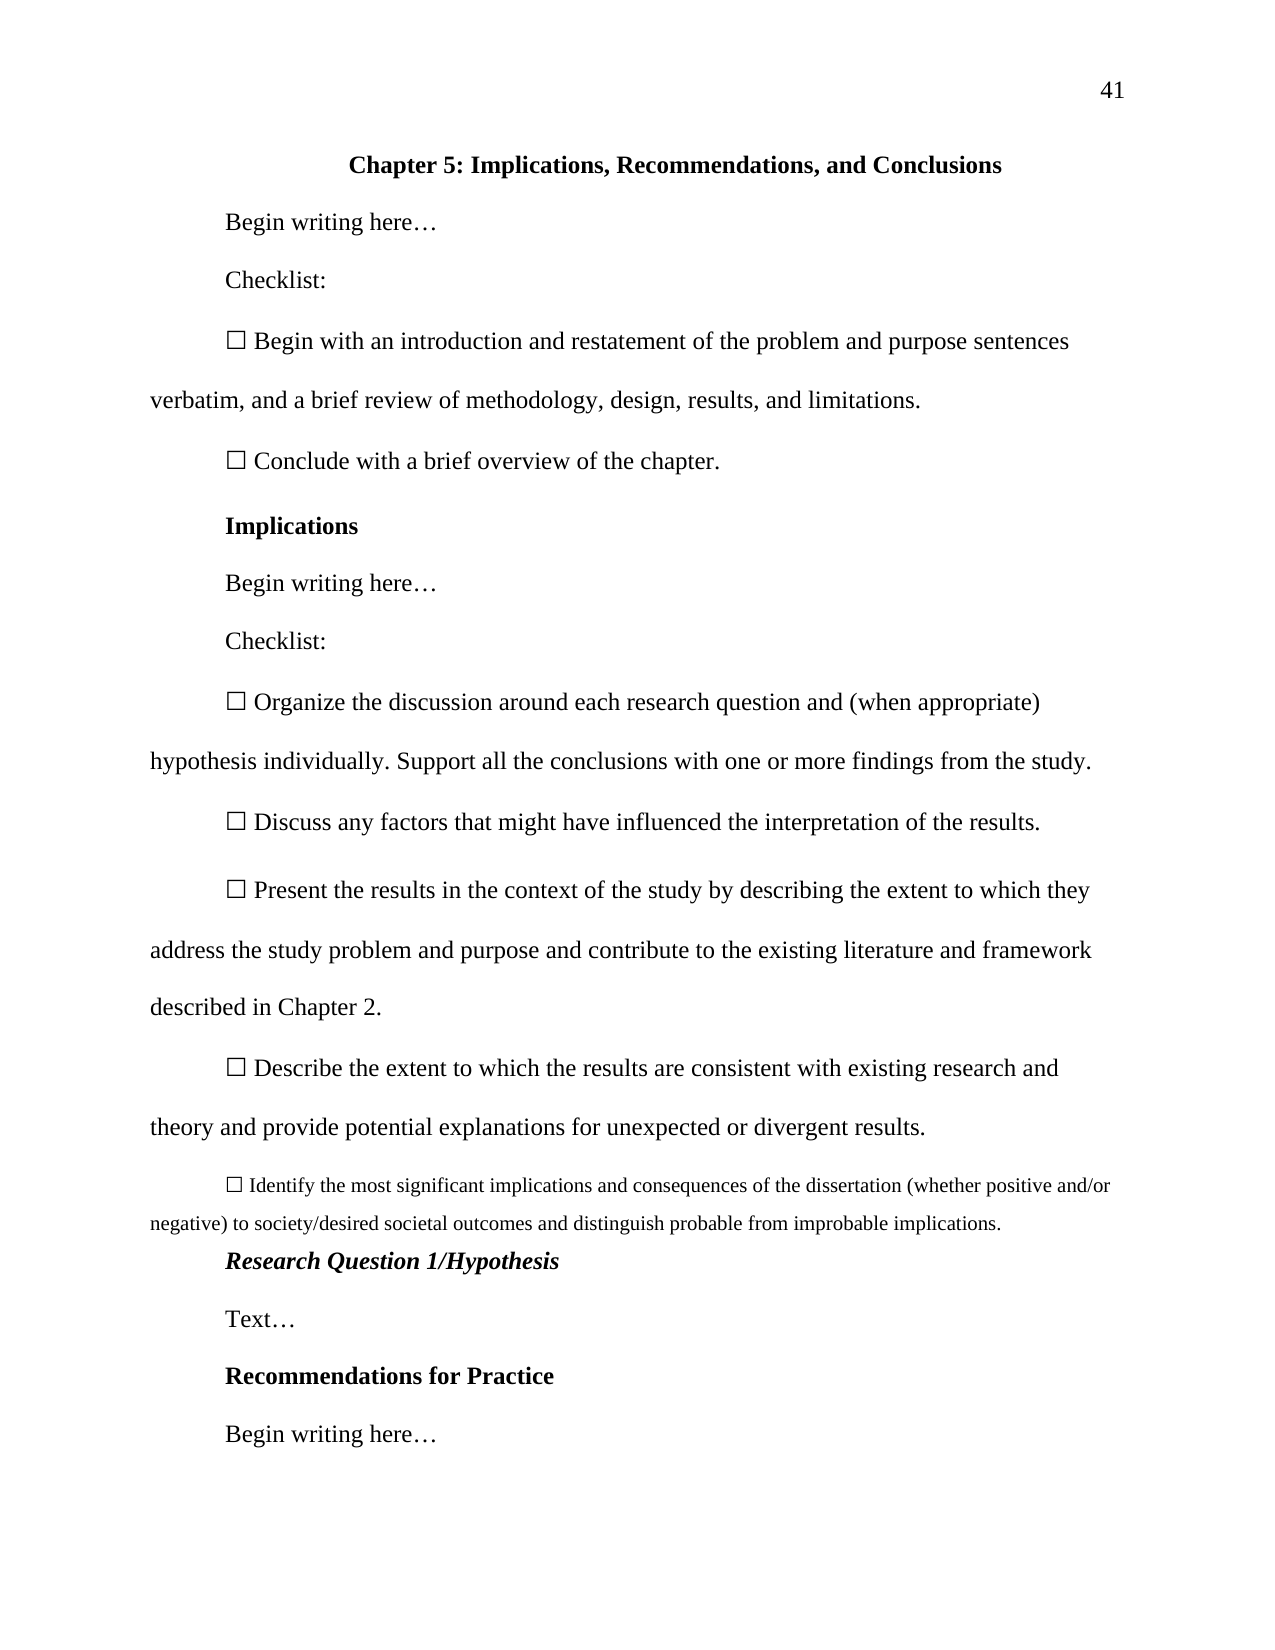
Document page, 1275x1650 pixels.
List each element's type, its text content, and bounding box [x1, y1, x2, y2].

text Present the results in the context of the study by describing the extent to which they address the study problem and purpose and contribute to the existing literature and framework described in Chapter 2. [150, 872, 1125, 1021]
text Checklist: [150, 626, 1125, 655]
text Text… [150, 1304, 1125, 1333]
text Describe the extent to which the results are consistent with existing research and theory and provide potential explanations for unexpected or divergent results. [150, 1050, 1125, 1141]
text Discuss any factors that might have influenced the interpretation of the results. [150, 804, 1125, 838]
text Begin writing here… [150, 1419, 1125, 1448]
text Begin with an introduction and restatement of the problem and purpose sentences verbatim, and a brief review of methodology, design, results, and limitations. [150, 322, 1125, 414]
text Organize the discussion around each research question and (when appropriate) hypothesis individually. Support all the conclusions with one or more findings from the study. [150, 683, 1125, 775]
subtitle Chapter 5: Implications, Recommendations, and Conclusions [150, 150, 1125, 179]
text Begin writing here… [150, 207, 1125, 236]
subtitle Recommendations for Practice [150, 1361, 1125, 1390]
text Checklist: [150, 265, 1125, 294]
subtitle Research Question 1/Hypothesis [150, 1246, 1125, 1275]
text Identify the most significant implications and consequences of the dissertation (whether positive and/or negative) to society/desired societal outcomes and distinguish probable from improbable implications. [150, 1170, 1125, 1234]
subtitle Implications [150, 511, 1125, 540]
text Conclude with a brief overview of the chapter. [150, 443, 1125, 477]
text Begin writing here… [150, 568, 1125, 597]
